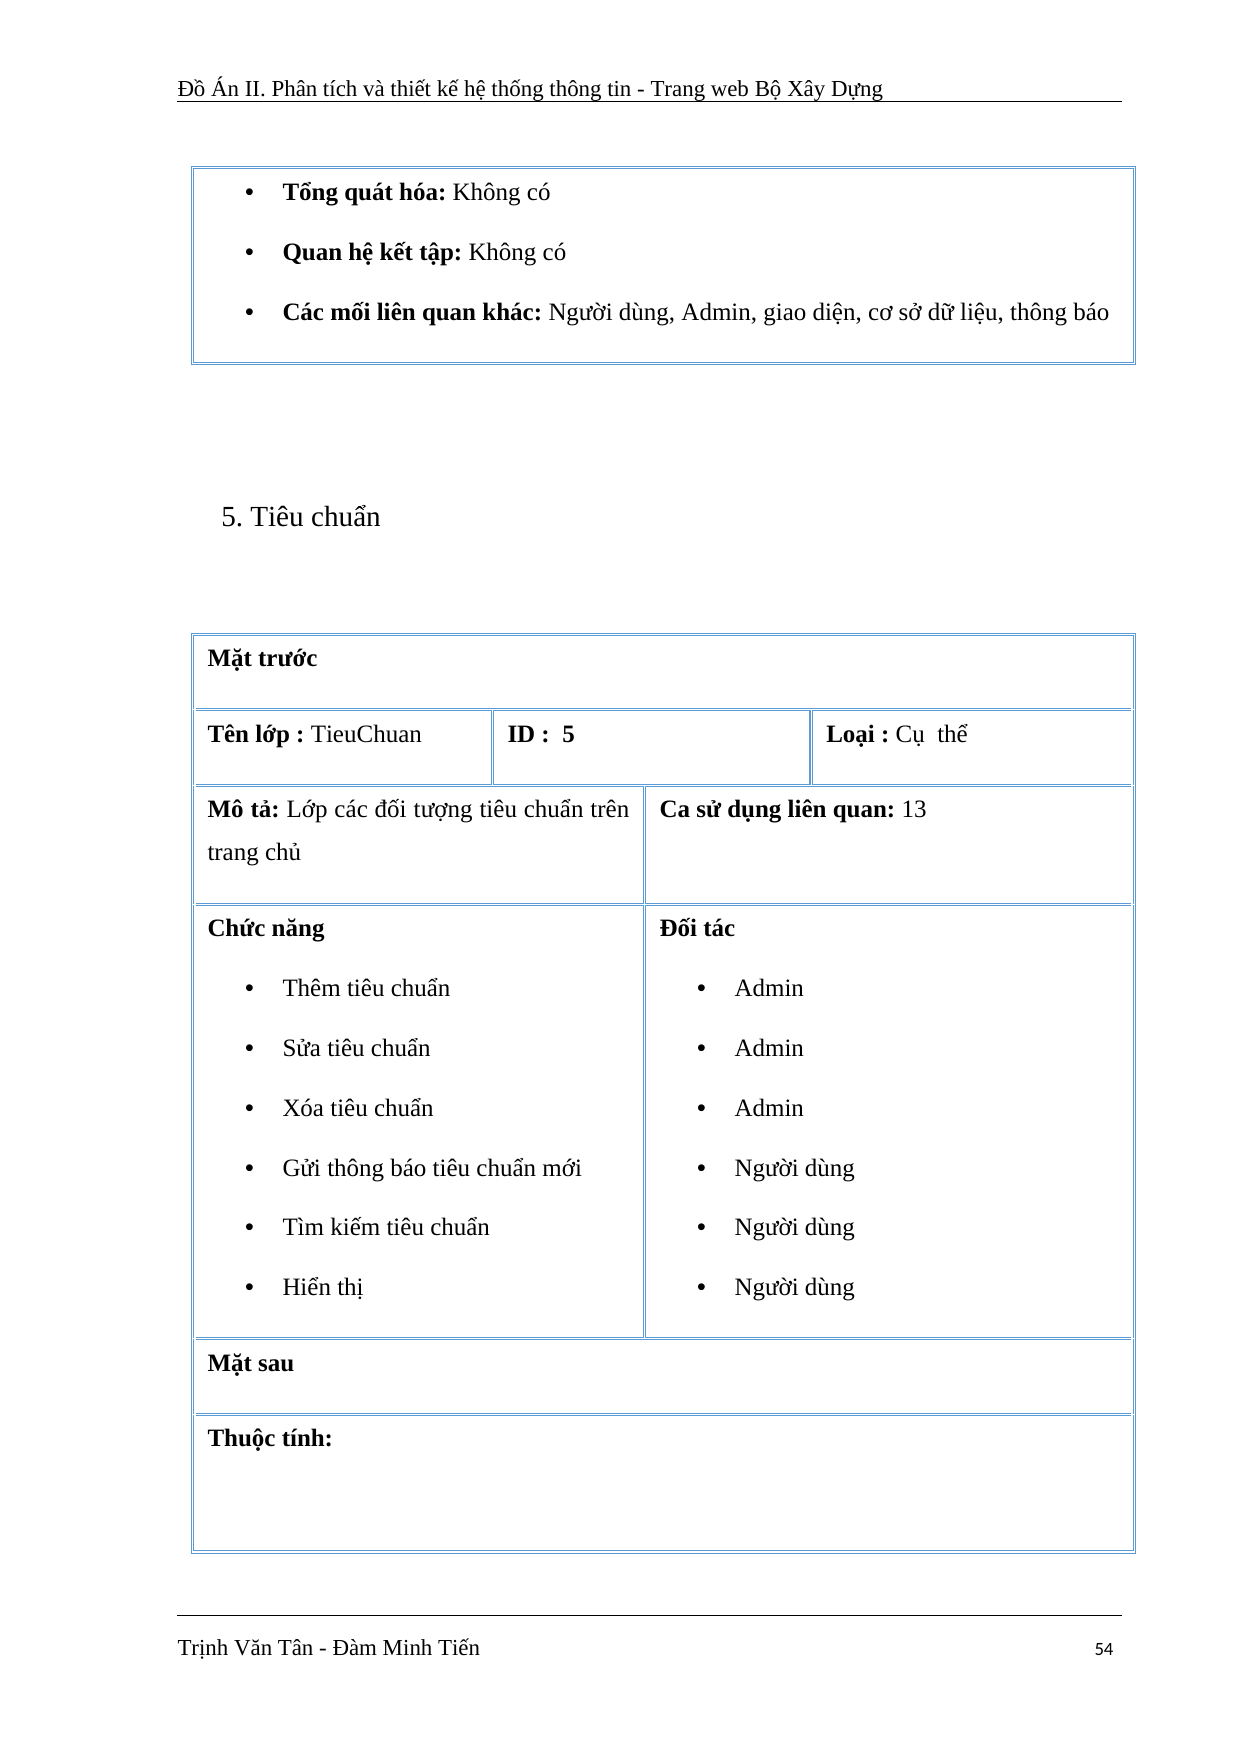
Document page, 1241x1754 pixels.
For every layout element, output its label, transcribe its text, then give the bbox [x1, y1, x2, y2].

table_cell Ca sử dụng liên quan: 13 [646, 784, 1133, 902]
table_cell Loại : Cụ thể [811, 708, 1134, 784]
table_header Mặt trước [194, 636, 1133, 708]
table_cell Chức năng Thêm tiêu chuẩn Sửa tiêu chuẩn Xóa tiêu chuẩn Gửi thông báo tiêu chuẩn mới Tìm kiếm tiêu chuẩn Hiển thị [194, 903, 643, 1337]
table_cell Đối tác Admin Admin Admin Người dùng Người dùng Người dùng [646, 903, 1133, 1337]
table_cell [194, 169, 1133, 362]
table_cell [192, 1413, 1134, 1550]
table_cell Tên lớp : TieuChuan [192, 708, 492, 784]
list Tiêu chuẩn [177, 499, 1122, 532]
table_cell ID : 5 [494, 711, 809, 784]
table_cell Mô tả: Lớp các đối tượng tiêu chuẩn trên trang chủ [194, 784, 643, 902]
table_cell Mặt sau [192, 1337, 1134, 1413]
